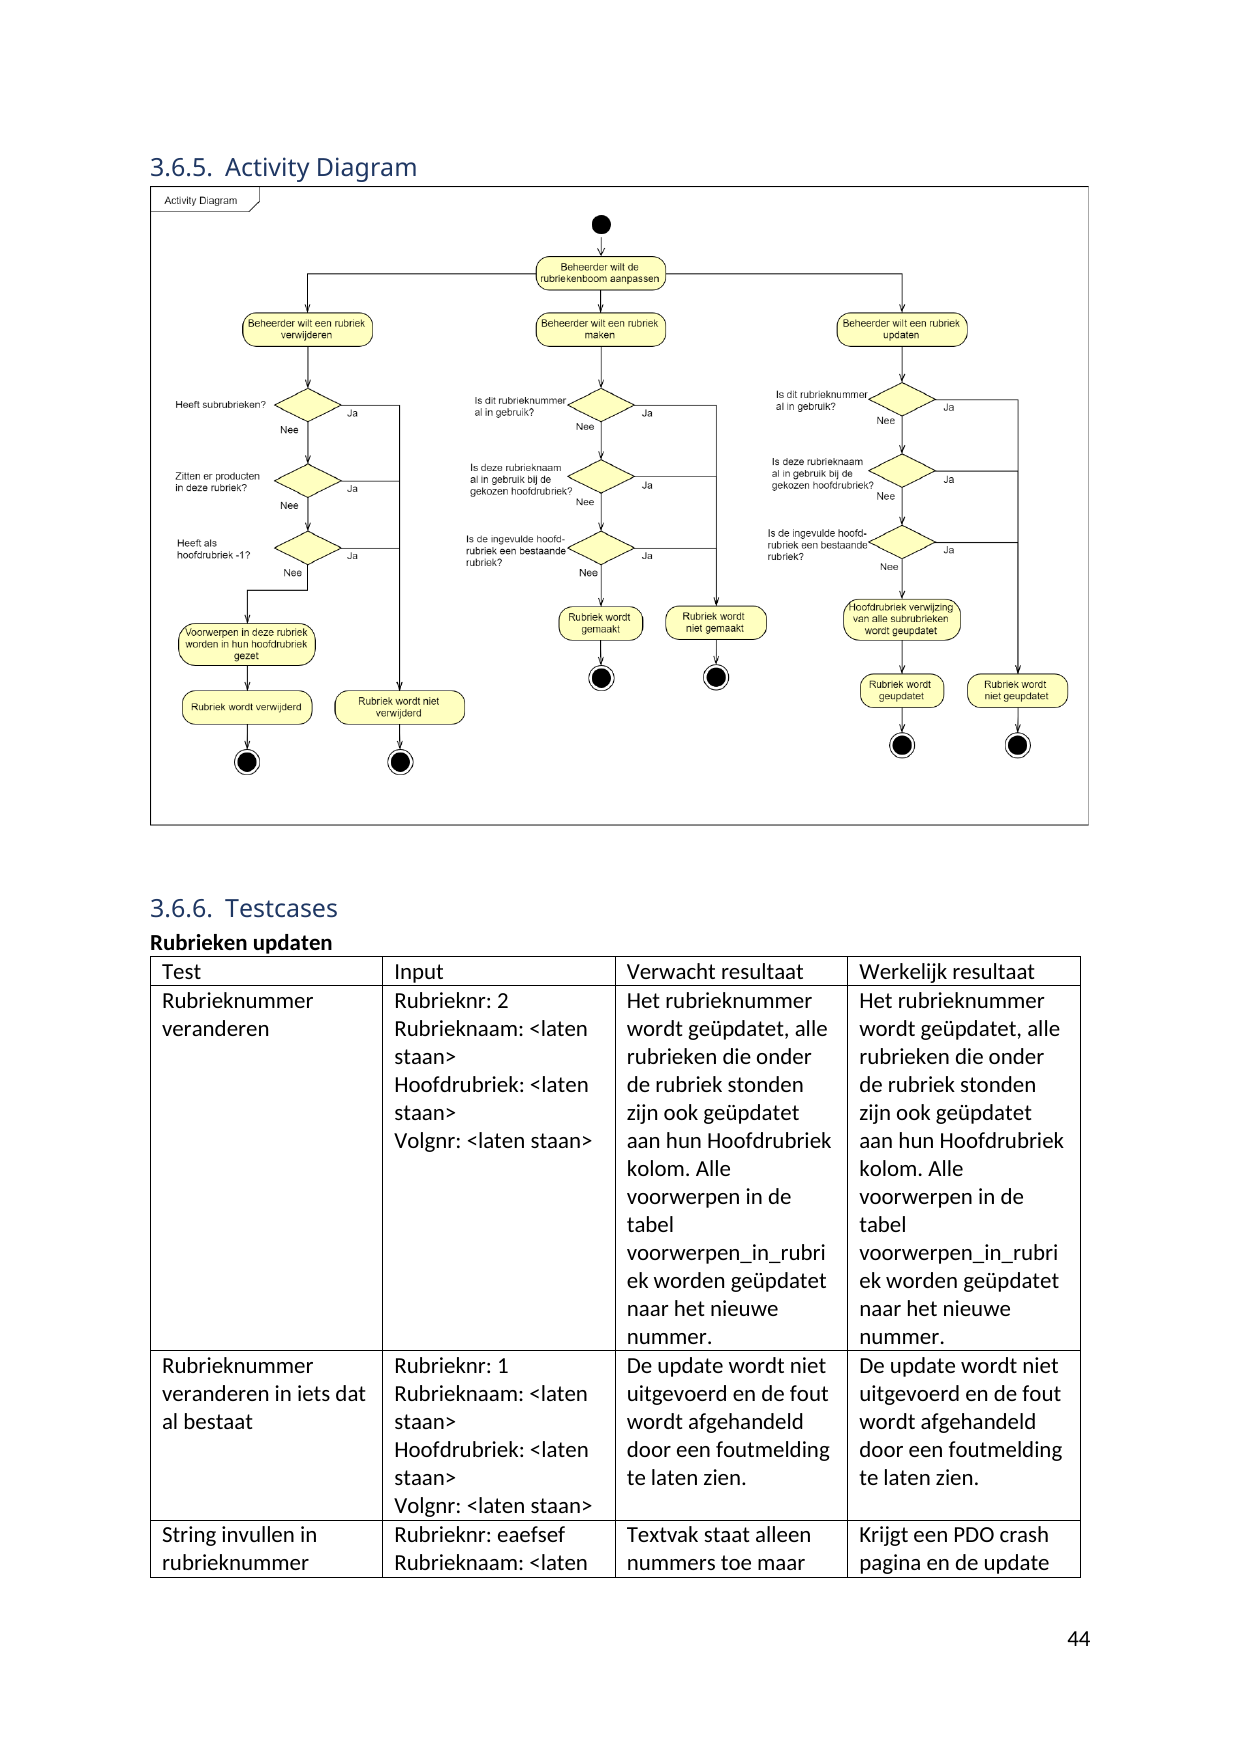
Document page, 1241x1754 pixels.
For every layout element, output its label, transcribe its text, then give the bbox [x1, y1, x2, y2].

table_header Werkelijk resultaat [848, 957, 1080, 985]
table_cell De update wordt niet uitgevoerd en de fout wordt afgehandeld door een foutmelding te laten zien. [616, 1351, 847, 1519]
table_cell String invullen in rubrieknummer [151, 1521, 382, 1577]
table_cell Het rubrieknummer wordt geüpdatet, alle rubrieken die onder de rubriek stonden zijn ook geüpdatet aan hun Hoofdrubriek kolom. Alle voorwerpen in de tabel voorwerpen_in_rubriek worden geüpdatet naar het nieuwe nummer. [848, 986, 1080, 1350]
table_cell Rubrieknr: 1 Rubrieknaam: <laten staan> Hoofdrubriek: <laten staan> Volgnr: <laten staan> [383, 1351, 615, 1519]
text Rubrieken updaten [150, 928, 1090, 956]
table_header Input [383, 957, 615, 985]
table_cell Rubrieknr: 2 Rubrieknaam: <laten staan> Hoofdrubriek: <laten staan> Volgnr: <laten staan> [383, 986, 615, 1350]
table_header Test [151, 957, 382, 985]
table_cell Rubrieknr: eaefsef Rubrieknaam: <laten staan> Hoofdrubriek: <laten staan> Volgnr: <laten staan> [383, 1521, 615, 1577]
table_cell De update wordt niet uitgevoerd en de fout wordt afgehandeld door een foutmelding te laten zien. [848, 1351, 1080, 1519]
table_header Verwacht resultaat [616, 957, 847, 985]
picture [150, 186, 1089, 826]
table_cell Rubrieknummer veranderen in iets dat al bestaat [151, 1351, 382, 1519]
table_cell Het rubrieknummer wordt geüpdatet, alle rubrieken die onder de rubriek stonden zijn ook geüpdatet aan hun Hoofdrubriek kolom. Alle voorwerpen in de tabel voorwerpen_in_rubriek worden geüpdatet naar het nieuwe nummer. [616, 986, 847, 1350]
table_cell Krijgt een PDO crash pagina en de update wordt niet uitgevoerd. [848, 1521, 1080, 1577]
table_cell Textvak staat alleen nummers toe maar door de html te veranderen kan een string ingevuld worden, dit wordt ook niet in de database geüpdatet [616, 1521, 847, 1577]
subtitle 3.6.6. Testcases [150, 891, 1090, 925]
subtitle 3.6.5. Activity Diagram [150, 150, 1090, 184]
table_cell Rubrieknummer veranderen [151, 986, 382, 1350]
